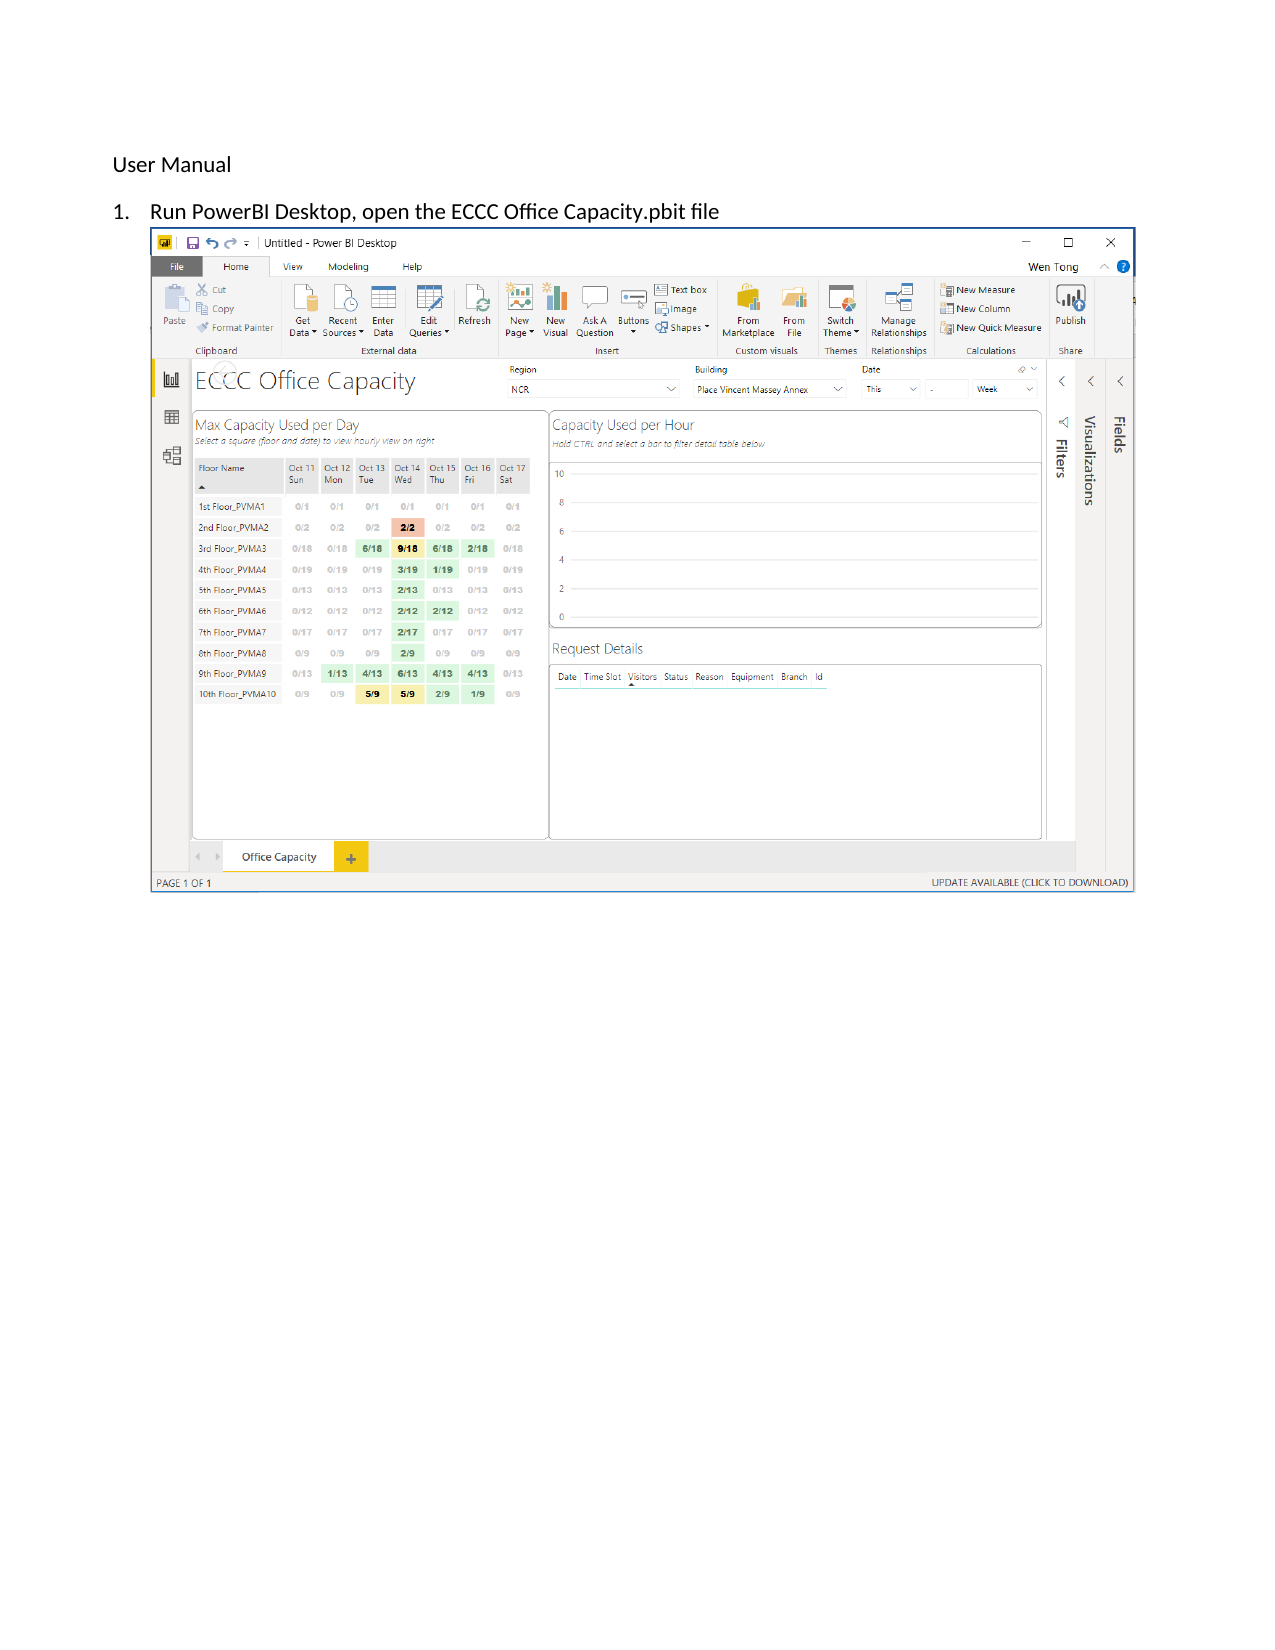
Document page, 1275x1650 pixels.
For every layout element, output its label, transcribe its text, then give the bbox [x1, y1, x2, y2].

text User Manual [112, 150, 1162, 178]
picture [150, 227, 1136, 893]
